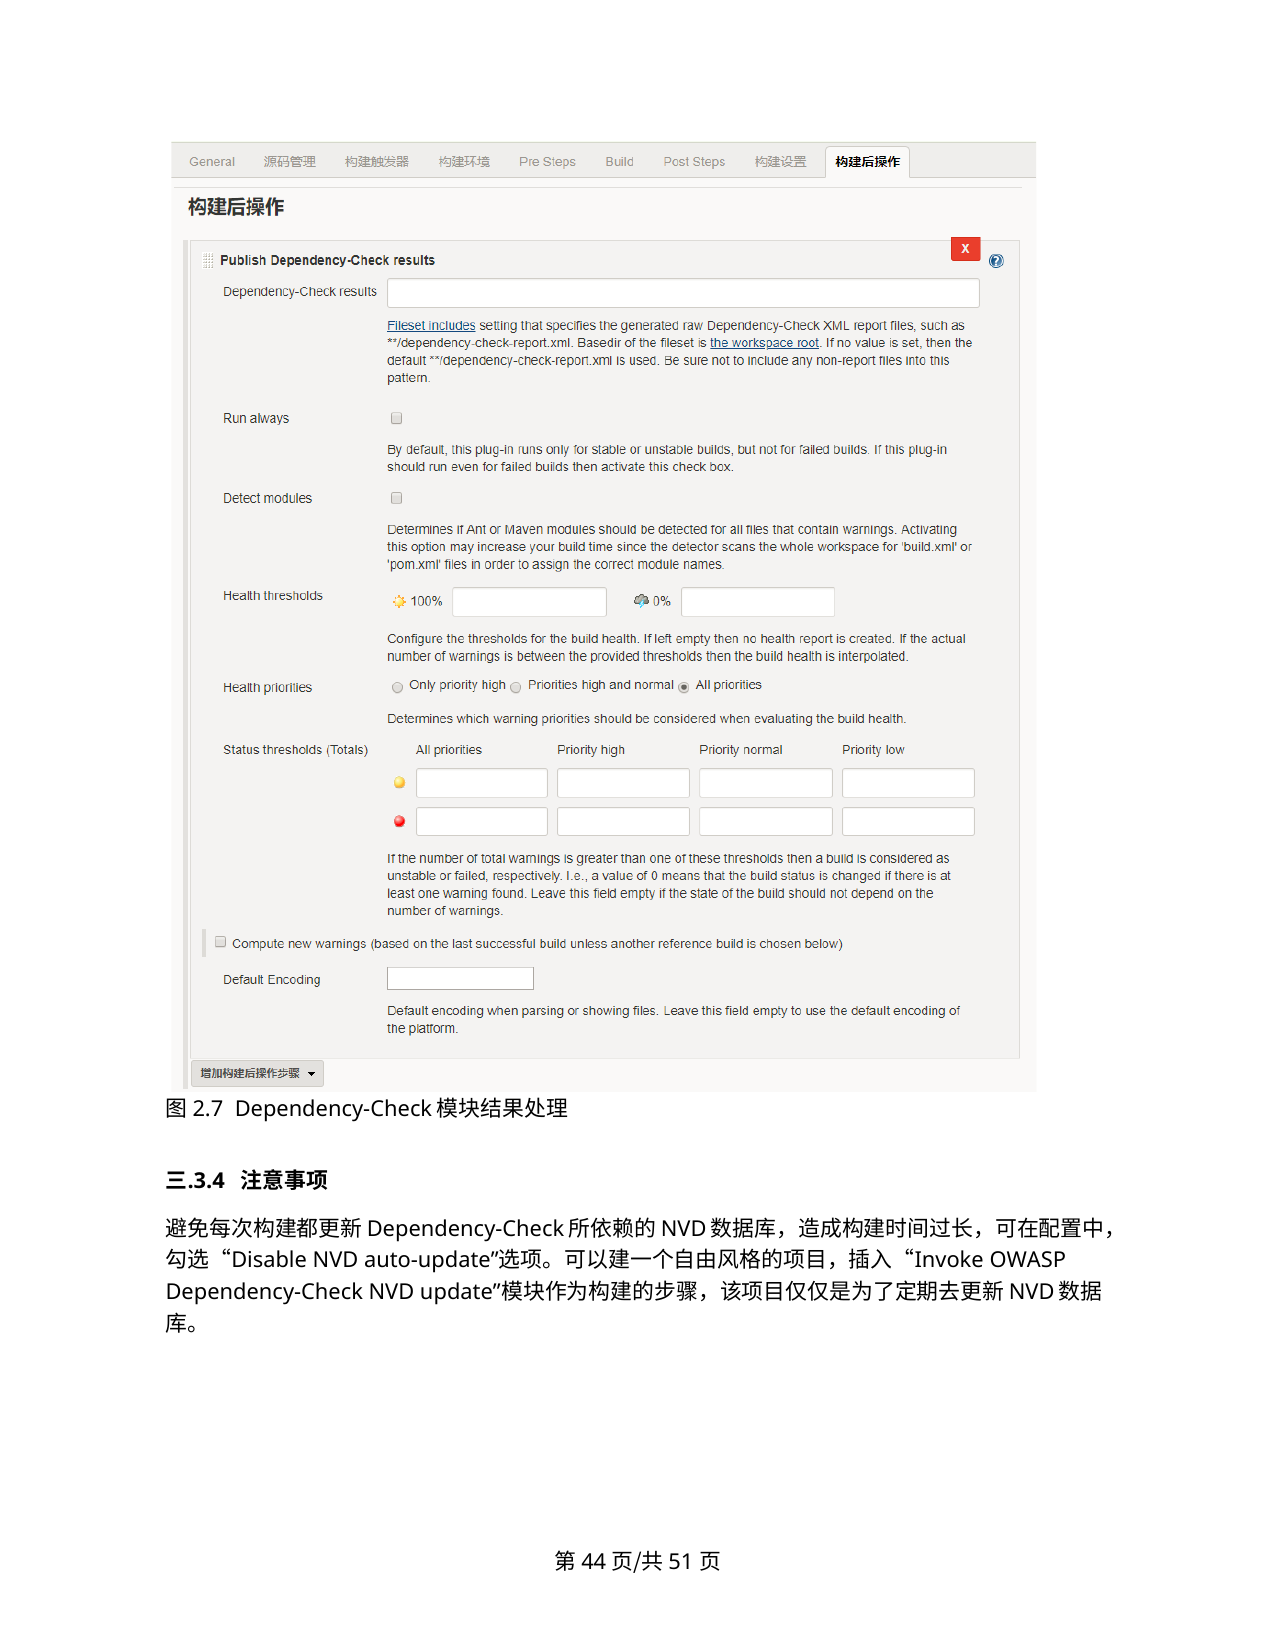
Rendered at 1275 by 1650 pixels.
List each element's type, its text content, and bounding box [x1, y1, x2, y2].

subtitle 注意事项 [165, 1148, 1109, 1198]
text 避免每次构建都更新Dependency-Check所依赖的NVD数据库，造成构建时间过长，可在配置中，勾选“Disable NVD auto-update”选项。可以建一个自由风格的项目，插入“Invoke OWASP Dependency-Check NVD update”模块作为构建的步骤，该项目仅仅是为了定期去更新NVD数据库。 [165, 1211, 1109, 1338]
picture [171, 141, 1037, 1092]
text 图 2.7 Dependency-Check模块结果处理 [165, 1091, 1109, 1123]
